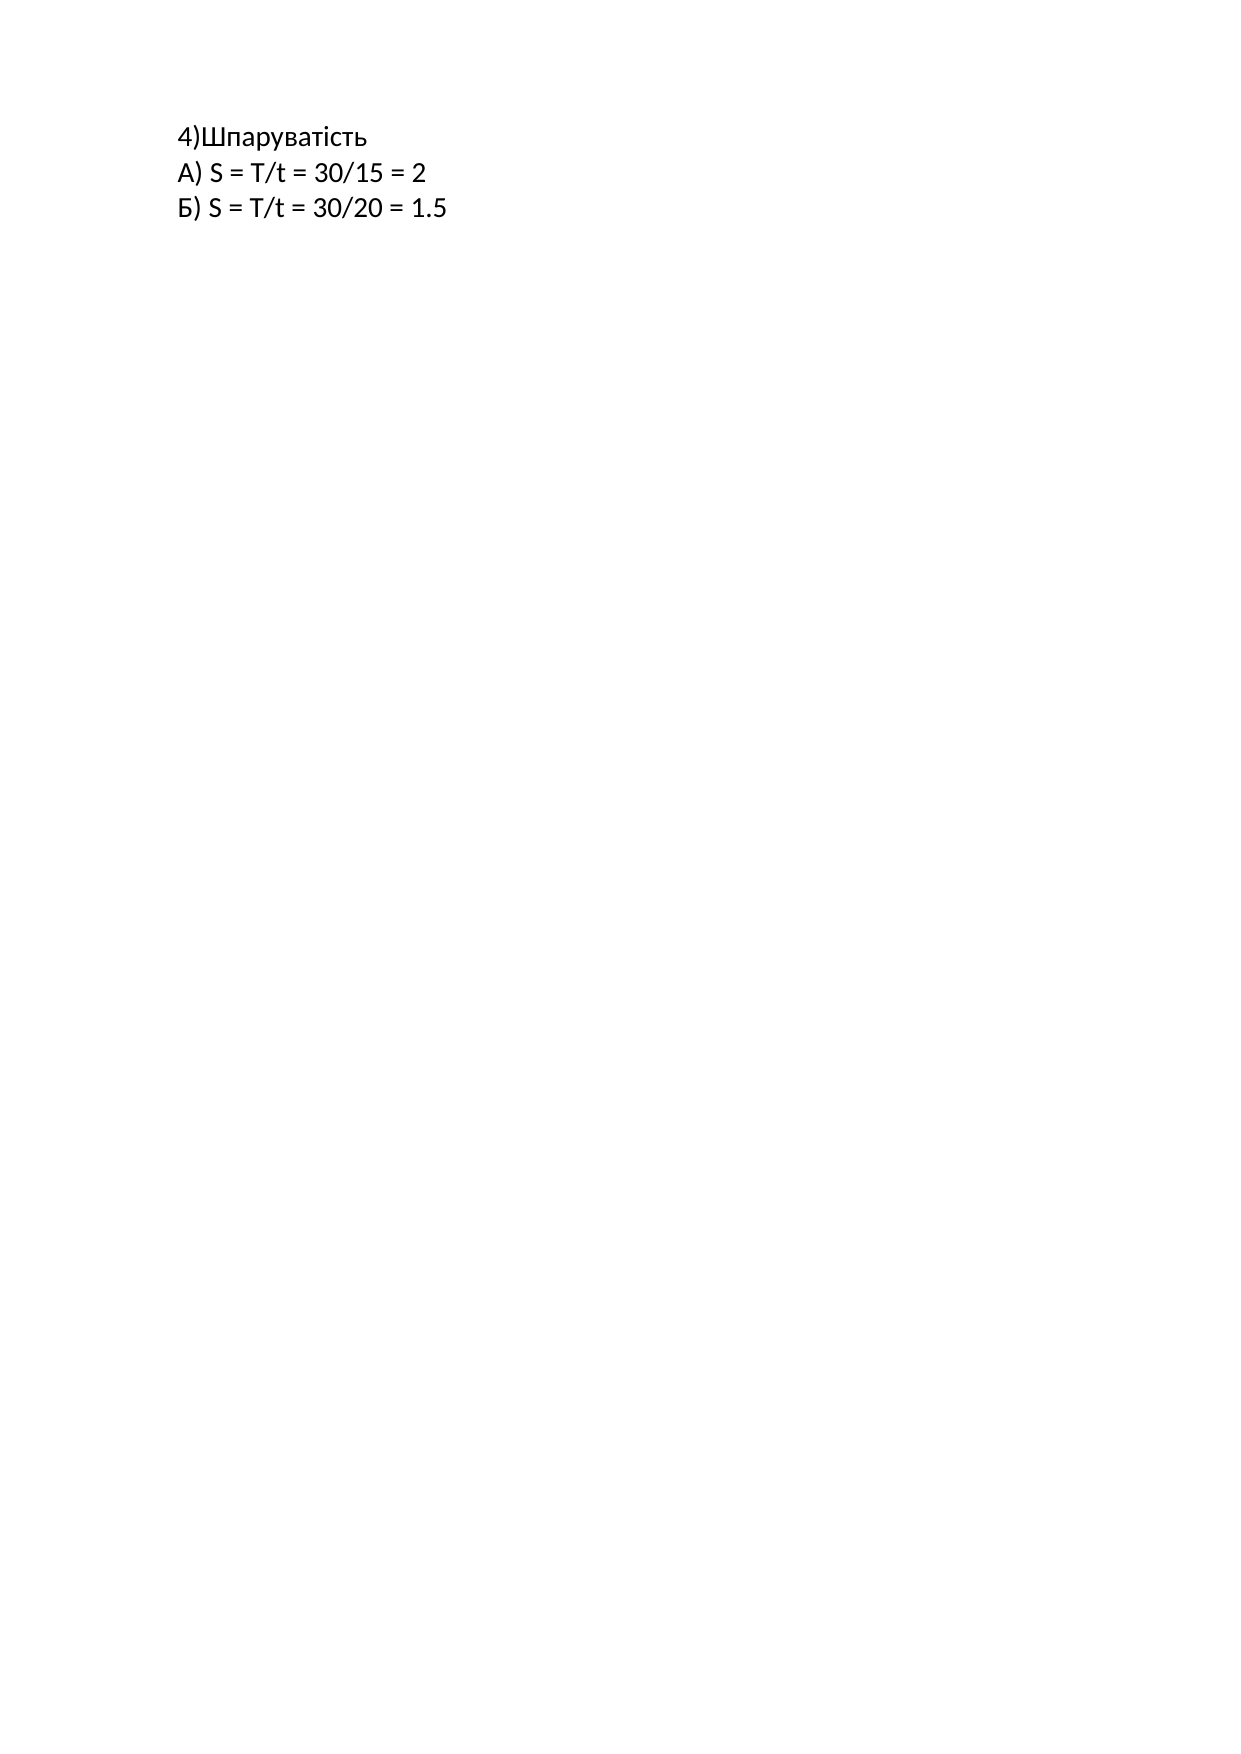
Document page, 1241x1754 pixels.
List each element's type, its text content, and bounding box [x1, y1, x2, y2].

text Б) S = T/t = 30/20 = 1.5 [177, 189, 1152, 225]
text 4)Шпаруватість [177, 118, 1152, 154]
text А) S = T/t = 30/15 = 2 [177, 154, 1152, 189]
